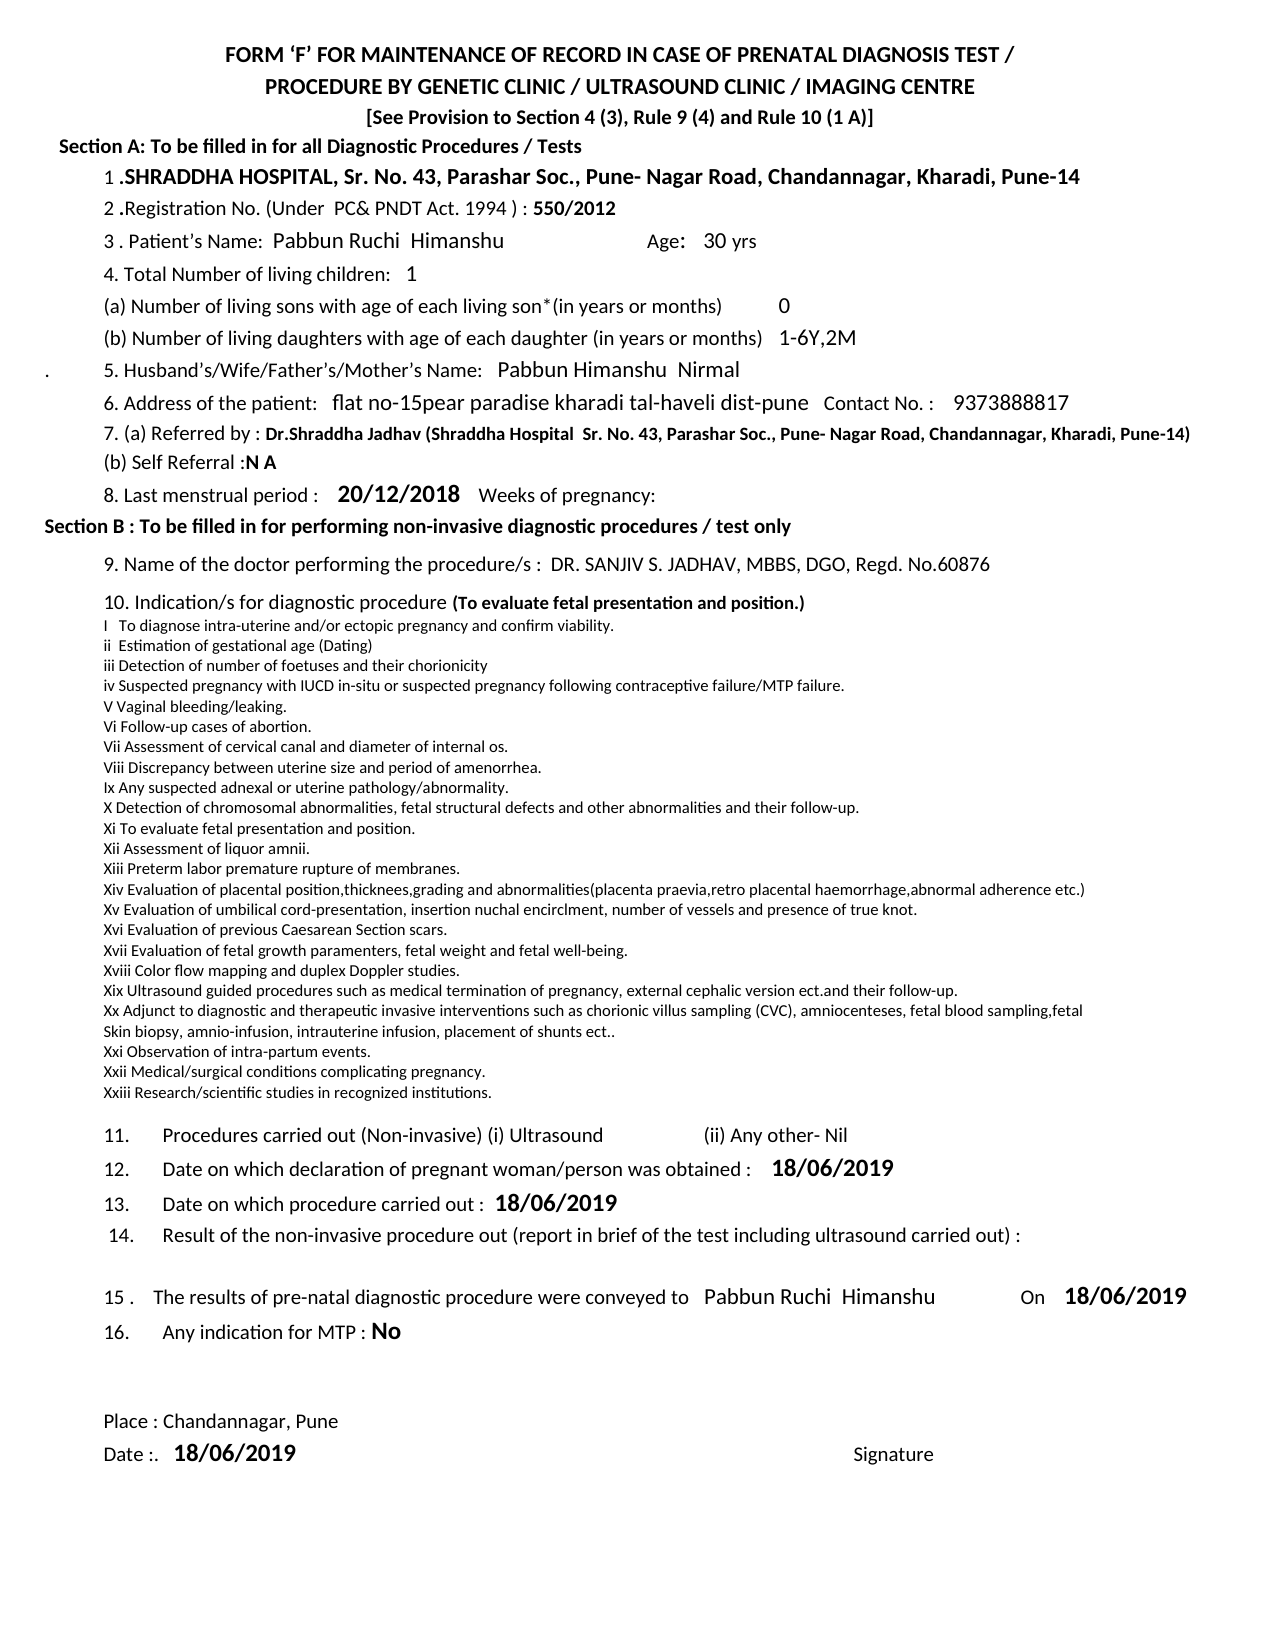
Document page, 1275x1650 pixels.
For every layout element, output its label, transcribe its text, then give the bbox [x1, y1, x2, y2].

text Date :. Signature [0, 1438, 1275, 1468]
text Xxii Medical/surgical conditions complicating pregnancy. [0, 1062, 1275, 1082]
text Xv Evaluation of umbilical cord-presentation, insertion nuchal encirclment, number of vessels and presence of true knot. [0, 899, 1275, 919]
text I To diagnose intra-uterine and/or ectopic pregnancy and confirm viability. [75, 615, 1255, 635]
text Ix Any suspected adnexal or uterine pathology/abnormality. [0, 777, 1196, 798]
text 3 . Patient’s Name: Age: yrs [44, 224, 1166, 254]
text Place : Chandannagar, Pune [0, 1408, 1275, 1434]
text . 5. Husband’s/Wife/Father’s/Mother’s Name: [44, 355, 1255, 383]
text Xvi Evaluation of previous Caesarean Section scars. [0, 919, 1275, 940]
text 4. Total Number of living children: [44, 259, 1196, 287]
text 2 .Registration No. (Under PC& PNDT Act. 1994 ) : 550/2012 [44, 195, 1196, 220]
text iii Detection of number of foetuses and their chorionicity [0, 655, 1196, 676]
text Viii Discrepancy between uterine size and period of amenorrhea. [0, 757, 1196, 777]
text 6. Address of the patient: Contact No. : [103, 388, 1255, 416]
text [See Provision to Section 4 (3), Rule 9 (4) and Rule 10 (1 A)] [44, 104, 1196, 129]
text V Vaginal bleeding/leaking. [0, 696, 1196, 716]
text Xiii Preterm labor premature rupture of membranes. [0, 858, 1196, 879]
text Xii Assessment of liquor amnii. [0, 838, 1196, 858]
text 12. Date on which declaration of pregnant woman/person was obtained : [0, 1152, 1275, 1182]
text 11. Procedures carried out (Non-invasive) (i) Ultrasound (ii) Any other- Nil [0, 1123, 1275, 1148]
text iv Suspected pregnancy with IUCD in-situ or suspected pregnancy following contraceptive failure/MTP failure. [0, 676, 1196, 696]
text (a) Number of living sons with age of each living son*(in years or months) [44, 291, 1255, 319]
text Xix Ultrasound guided procedures such as medical termination of pregnancy, external cephalic version ect.and their follow-up. [0, 980, 1275, 1001]
text Xx Adjunct to diagnostic and therapeutic invasive interventions such as chorionic villus sampling (CVC), amniocenteses, fetal blood sampling,fetal [0, 1001, 1275, 1021]
text 16. Any indication for MTP : No [0, 1315, 1275, 1346]
text Xxiii Research/scientific studies in recognized institutions. [0, 1082, 1275, 1102]
text Section B : To be filled in for performing non-invasive diagnostic procedures / test only [44, 513, 1255, 538]
text Vi Follow-up cases of abortion. [0, 716, 1196, 737]
text Xi To evaluate fetal presentation and position. [0, 818, 1196, 838]
text 1 .SHRADDHA HOSPITAL, Sr. No. 43, Parashar Soc., Pune- Nagar Road, Chandannagar, Kharadi, Pune-14 [44, 162, 1196, 191]
text Vii Assessment of cervical canal and diameter of internal os. [0, 737, 1196, 757]
text Xvii Evaluation of fetal growth paramenters, fetal weight and fetal well-being. [0, 940, 1275, 960]
text Xviii Color flow mapping and duplex Doppler studies. [0, 960, 1275, 980]
text 15 . The results of pre-natal diagnostic procedure were conveyed to On [0, 1280, 1275, 1311]
text FORM ‘F’ FOR MAINTENANCE OF RECORD IN CASE OF PRENATAL DIAGNOSIS TEST / [44, 40, 1196, 68]
text 10. Indication/s for diagnostic procedure (To evaluate fetal presentation and position.) [0, 589, 1196, 615]
text 14. Result of the non-invasive procedure out (report in brief of the test including ultrasound carried out) : [103, 1222, 1226, 1247]
text (b) Number of living daughters with age of each daughter (in years or months) [44, 323, 1255, 351]
text Section A: To be filled in for all Diagnostic Procedures / Tests [44, 133, 1196, 159]
text PROCEDURE BY GENETIC CLINIC / ULTRASOUND CLINIC / IMAGING CENTRE [44, 72, 1196, 100]
text 8. Last menstrual period : Weeks of pregnancy: [44, 478, 1255, 509]
text Xiv Evaluation of placental position,thicknees,grading and abnormalities(placenta praevia,retro placental haemorrhage,abnormal adherence etc.) [0, 879, 1275, 899]
text Xxi Observation of intra-partum events. [103, 1041, 1275, 1062]
text ii Estimation of gestational age (Dating) [0, 635, 1196, 655]
text 7. (a) Referred by : Dr.Shraddha Jadhav (Shraddha Hospital Sr. No. 43, Parashar Soc., Pune- Nagar Road, Chandannagar, Kharadi, Pune-14) [44, 420, 1255, 445]
text 9. Name of the doctor performing the procedure/s : DR. SANJIV S. JADHAV, MBBS, DGO, Regd. No.60876 [0, 551, 1255, 577]
text 13. Date on which procedure carried out : [0, 1187, 1275, 1217]
text (b) Self Referral :N A [44, 449, 1255, 474]
text X Detection of chromosomal abnormalities, fetal structural defects and other abnormalities and their follow-up. [0, 798, 1196, 818]
text Skin biopsy, amnio-infusion, intrauterine infusion, placement of shunts ect.. [0, 1021, 1275, 1041]
